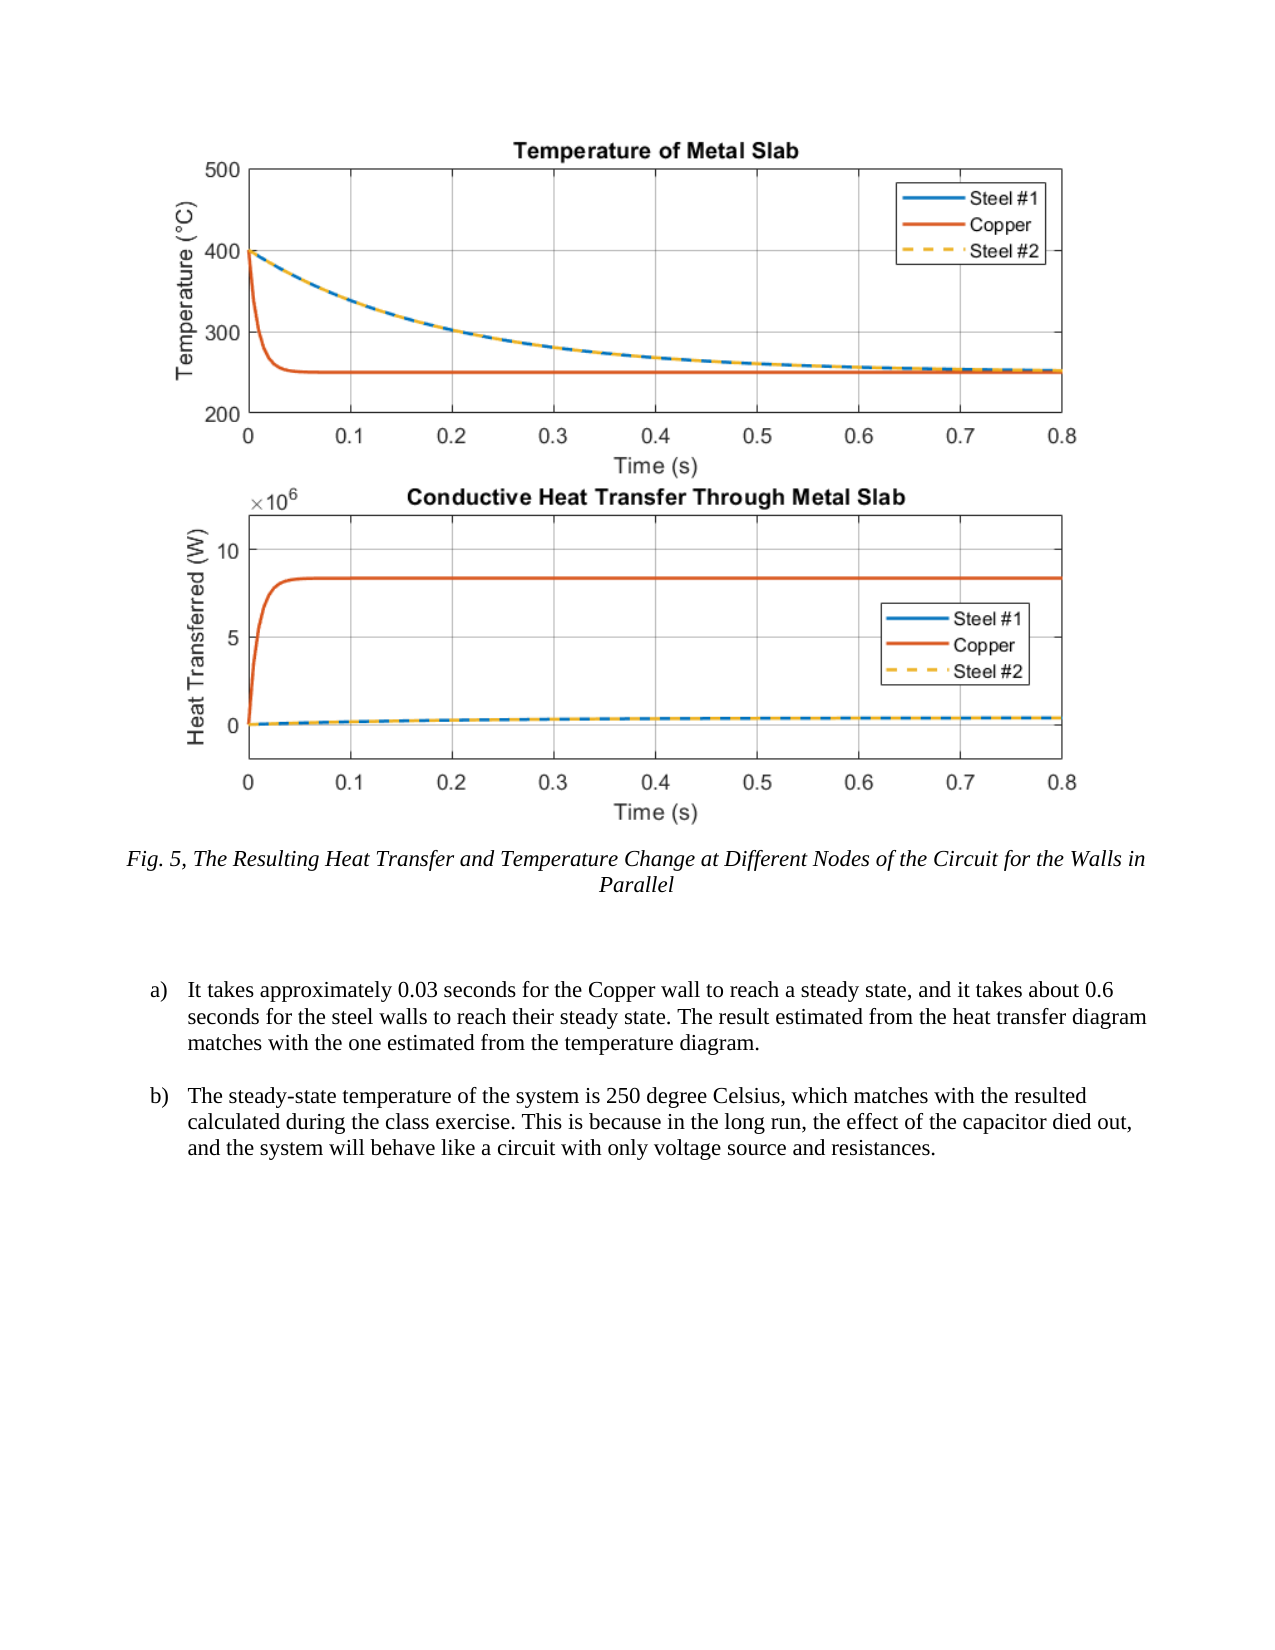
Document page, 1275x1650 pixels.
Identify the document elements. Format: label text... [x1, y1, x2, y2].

picture [112, 112, 1163, 845]
text Fig. 5, The Resulting Heat Transfer and Temperature Change at Different Nodes of the Circuit for the Walls in Parallel [112, 845, 1163, 897]
list The steady-state temperature of the system is 250 degree Celsius, which matches with the resulted calculated during the class exercise. This is because in the long run, the effect of the capacitor died out, and the system will behave like a circuit with only voltage source and resistances. [150, 1082, 1163, 1161]
list It takes approximately 0.03 seconds for the Copper wall to reach a steady state, and it takes about 0.6 seconds for the steel walls to reach their steady state. The result estimated from the heat transfer diagram matches with the one estimated from the temperature diagram. [150, 976, 1163, 1055]
